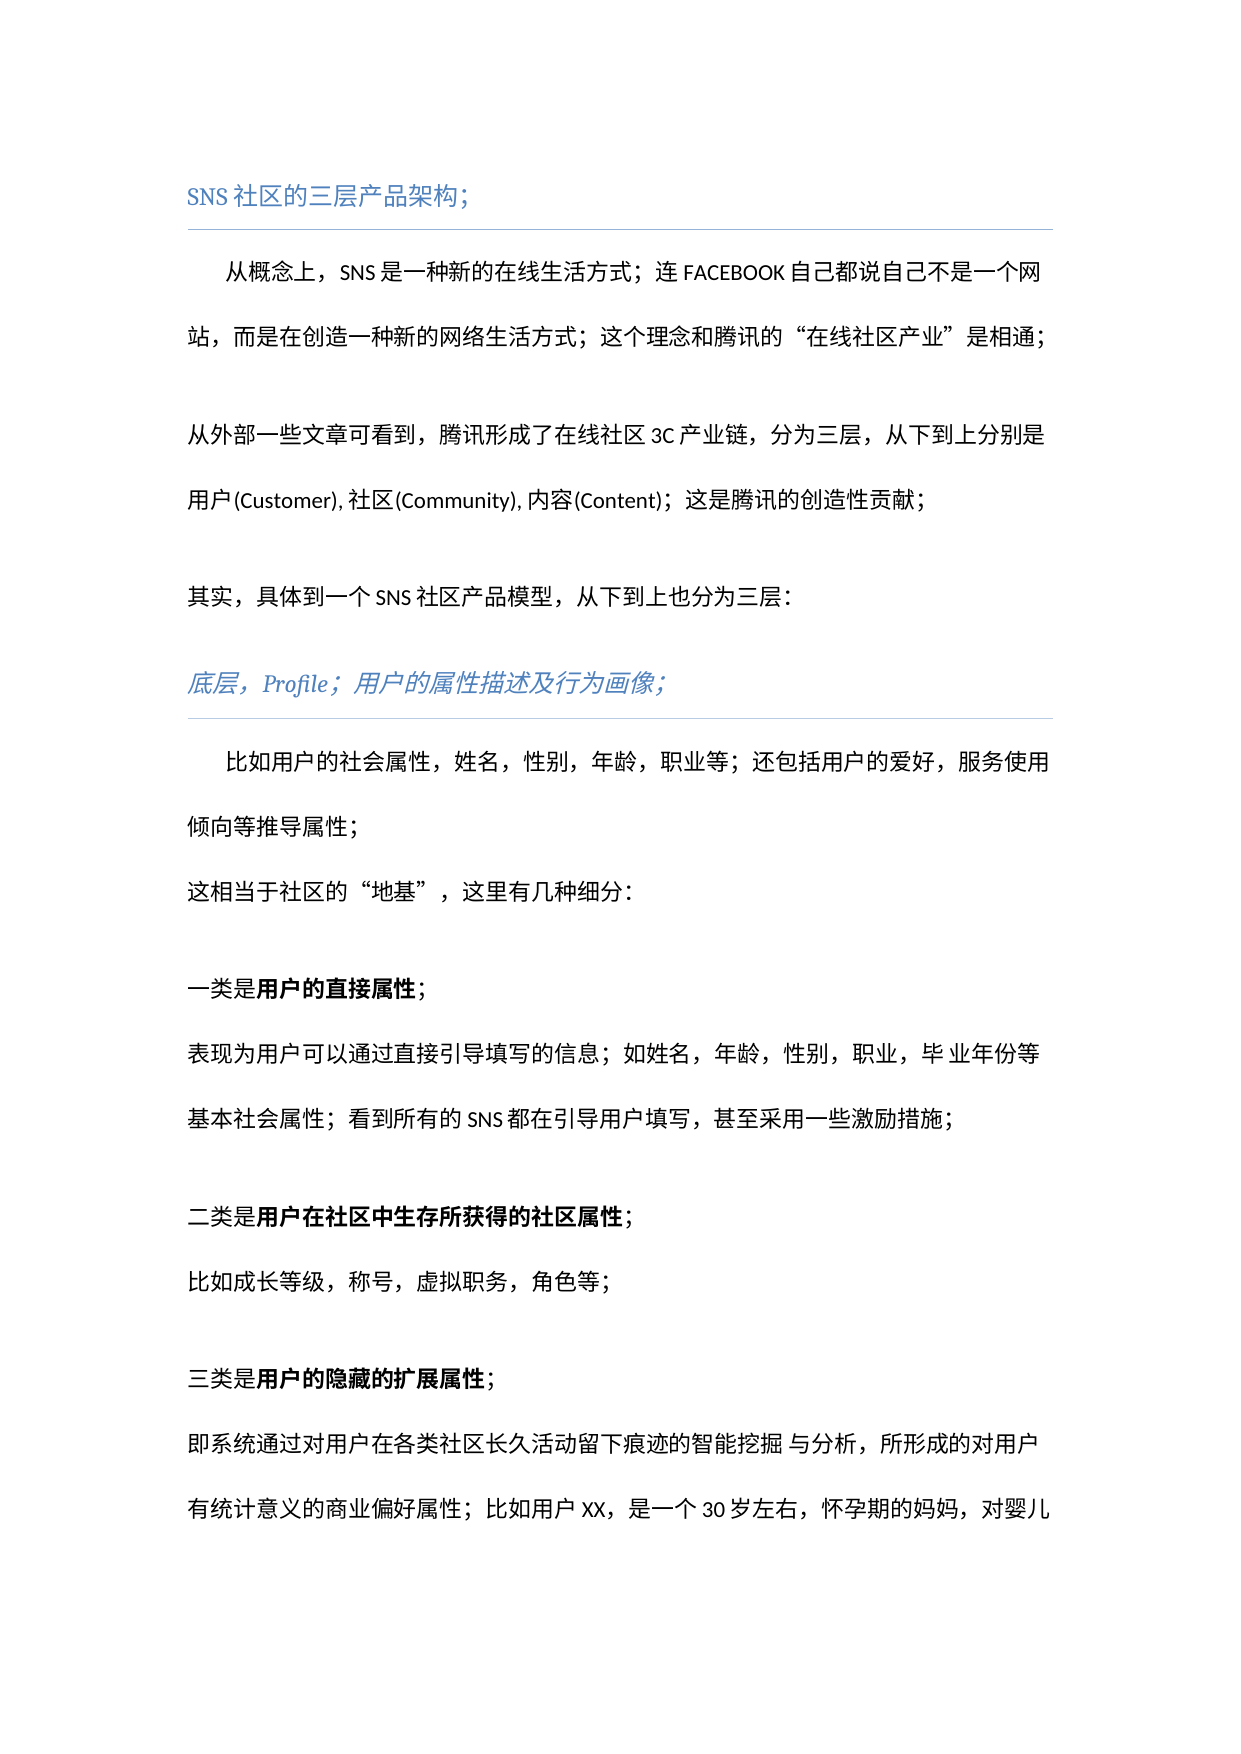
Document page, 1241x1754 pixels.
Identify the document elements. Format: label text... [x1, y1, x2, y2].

subtitle SNS 社区的三层产品架构； [187, 162, 1053, 230]
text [187, 728, 1053, 1540]
subtitle 底层，Profile；用户的属性描述及行为画像； [187, 649, 1053, 719]
text 从概念上，SNS是一种新的在线生活方式；连 FACEBOOK自己都说自己不是一个网站，而是在创造一种新的网络生活方式；这个理念和腾讯的“在线社区产业”是相通； 从外部一些文章可看到，腾讯形成了在线社区3C产业链，分为三层，从下到上分别是用户(Customer), 社区(Community), 内容(Content)；这是腾讯的创造性贡献； 其实，具体到一个SNS社区产品模型，从下到上也分为三层： [187, 238, 1053, 628]
